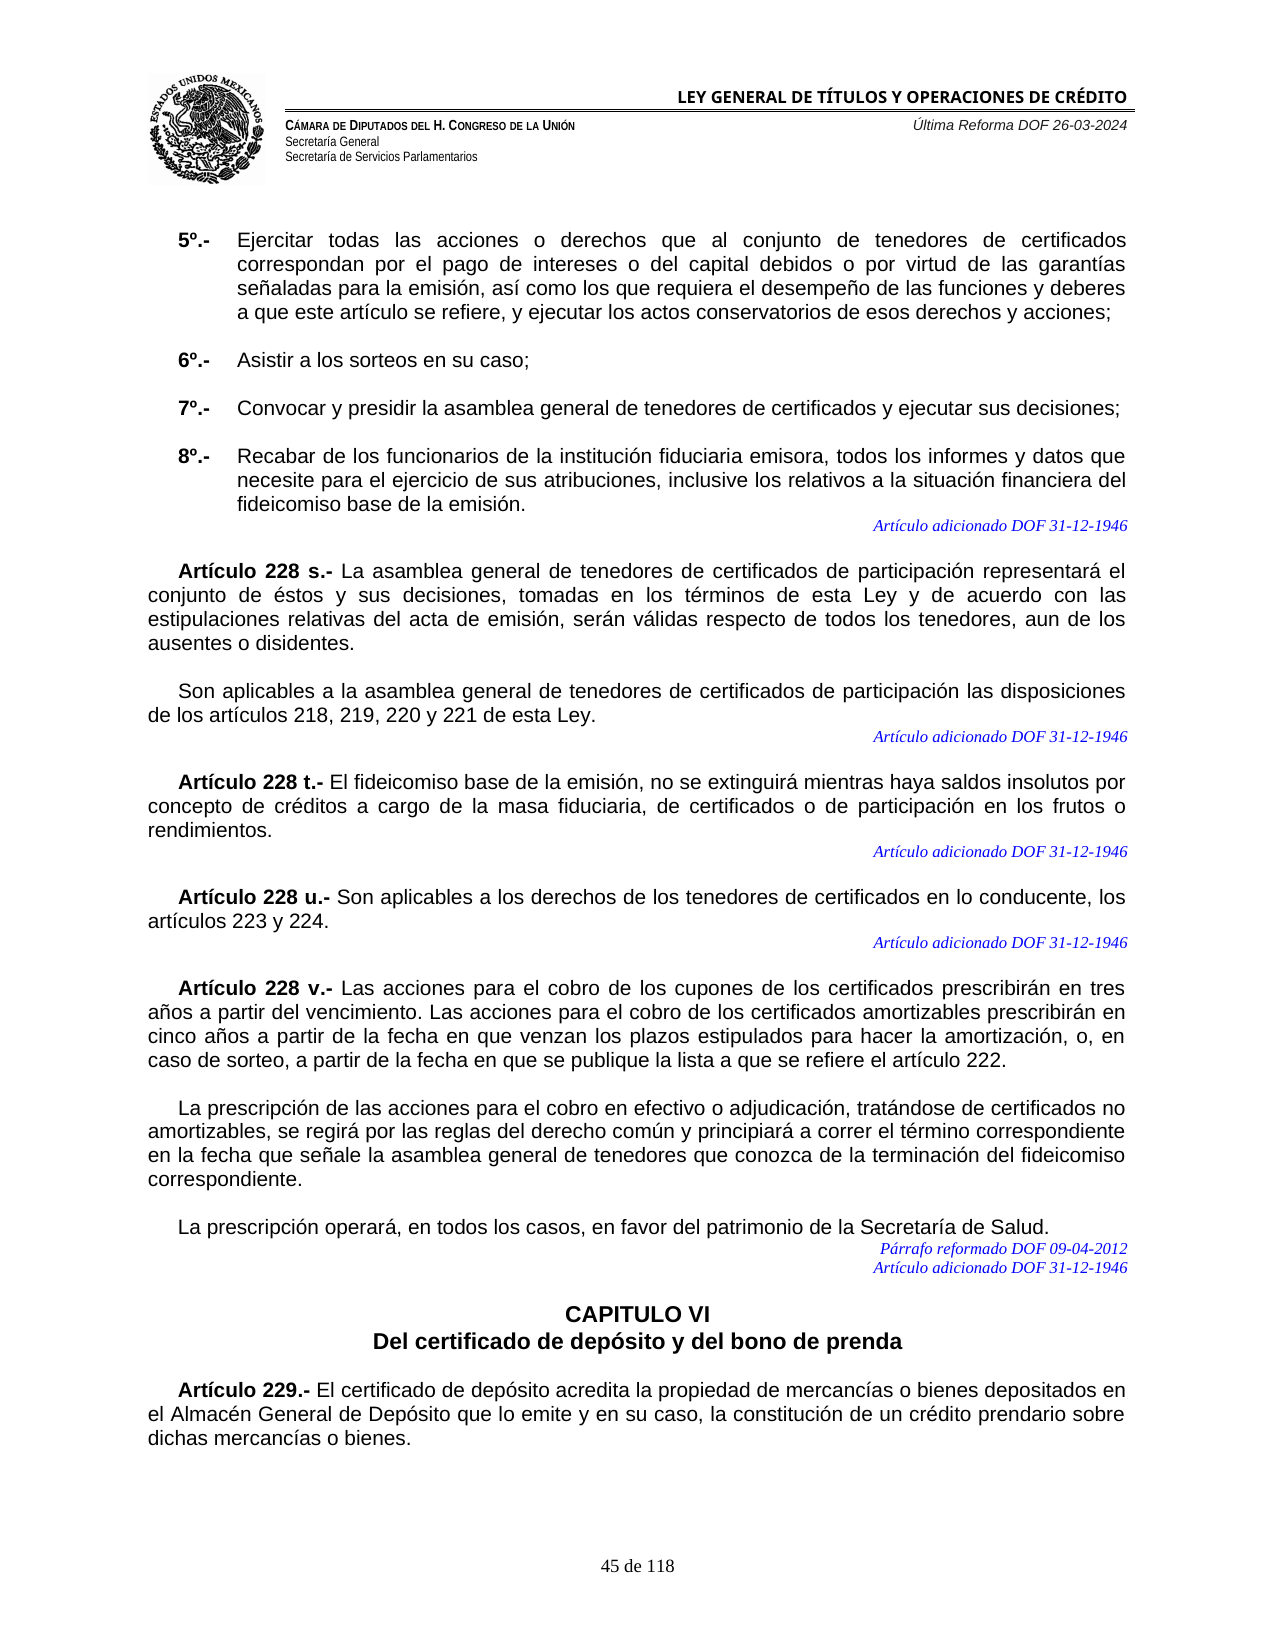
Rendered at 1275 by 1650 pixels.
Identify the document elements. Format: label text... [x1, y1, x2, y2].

text Artículo 229.- El certificado de depósito acredita la propiedad de mercancías o bienes depositados en el Almacén General de Depósito que lo emite y en su caso, la constitución de un crédito prendario sobre dichas mercancías o bienes. [148, 1378, 1127, 1450]
text La prescripción de las acciones para el cobro en efectivo o adjudicación, tratándose de certificados no amortizables, se regirá por las reglas del derecho común y principiará a correr el término correspondiente en la fecha que señale la asamblea general de tenedores que conozca de la terminación del fideicomiso correspondiente. [148, 1095, 1127, 1191]
text 5º.- Ejercitar todas las acciones o derechos que al conjunto de tenedores de certificados correspondan por el pago de intereses o del capital debidos o por virtud de las garantías señaladas para la emisión, así como los que requiera el desempeño de las funciones y deberes a que este artículo se refiere, y ejecutar los actos conservatorios de esos derechos y acciones; [178, 228, 1127, 324]
text Artículo adicionado DOF 31-12-1946 [148, 726, 1127, 746]
text Del certificado de depósito y del bono de prenda [148, 1328, 1127, 1354]
text Artículo 228 v.- Las acciones para el cobro de los cupones de los certificados prescribirán en tres años a partir del vencimiento. Las acciones para el cobro de los certificados amortizables prescribirán en cinco años a partir de la fecha en que venzan los plazos estipulados para hacer la amortización, o, en caso de sorteo, a partir de la fecha en que se publique la lista a que se refiere el artículo 222. [148, 976, 1127, 1071]
text 8º.- Recabar de los funcionarios de la institución fiduciaria emisora, todos los informes y datos que necesite para el ejercicio de sus atribuciones, inclusive los relativos a la situación financiera del fideicomiso base de la emisión. [178, 444, 1127, 516]
text CAPITULO VI [148, 1301, 1127, 1328]
text Artículo 228 u.- Son aplicables a los derechos de los tenedores de certificados en lo conducente, los artículos 223 y 224. [148, 884, 1127, 932]
text Artículo adicionado DOF 31-12-1946 [148, 841, 1127, 861]
text Artículo adicionado DOF 31-12-1946 [148, 1258, 1127, 1277]
text Artículo 228 t.- El fideicomiso base de la emisión, no se extinguirá mientras haya saldos insolutos por concepto de créditos a cargo de la masa fiduciaria, de certificados o de participación en los frutos o rendimientos. [148, 769, 1127, 841]
text Son aplicables a la asamblea general de tenedores de certificados de participación las disposiciones de los artículos 218, 219, 220 y 221 de esta Ley. [148, 678, 1127, 726]
text Artículo adicionado DOF 31-12-1946 [148, 932, 1127, 952]
text 7º.- Convocar y presidir la asamblea general de tenedores de certificados y ejecutar sus decisiones; [178, 396, 1127, 420]
text La prescripción operará, en todos los casos, en favor del patrimonio de la Secretaría de Salud. [148, 1215, 1127, 1239]
text Artículo 228 s.- La asamblea general de tenedores de certificados de participación representará el conjunto de éstos y sus decisiones, tomadas en los términos de esta Ley y de acuerdo con las estipulaciones relativas del acta de emisión, serán válidas respecto de todos los tenedores, aun de los ausentes o disidentes. [148, 559, 1127, 654]
text Párrafo reformado DOF 09-04-2012 [148, 1239, 1127, 1258]
text Artículo adicionado DOF 31-12-1946 [148, 516, 1127, 535]
text 6º.- Asistir a los sorteos en su caso; [178, 348, 1127, 372]
